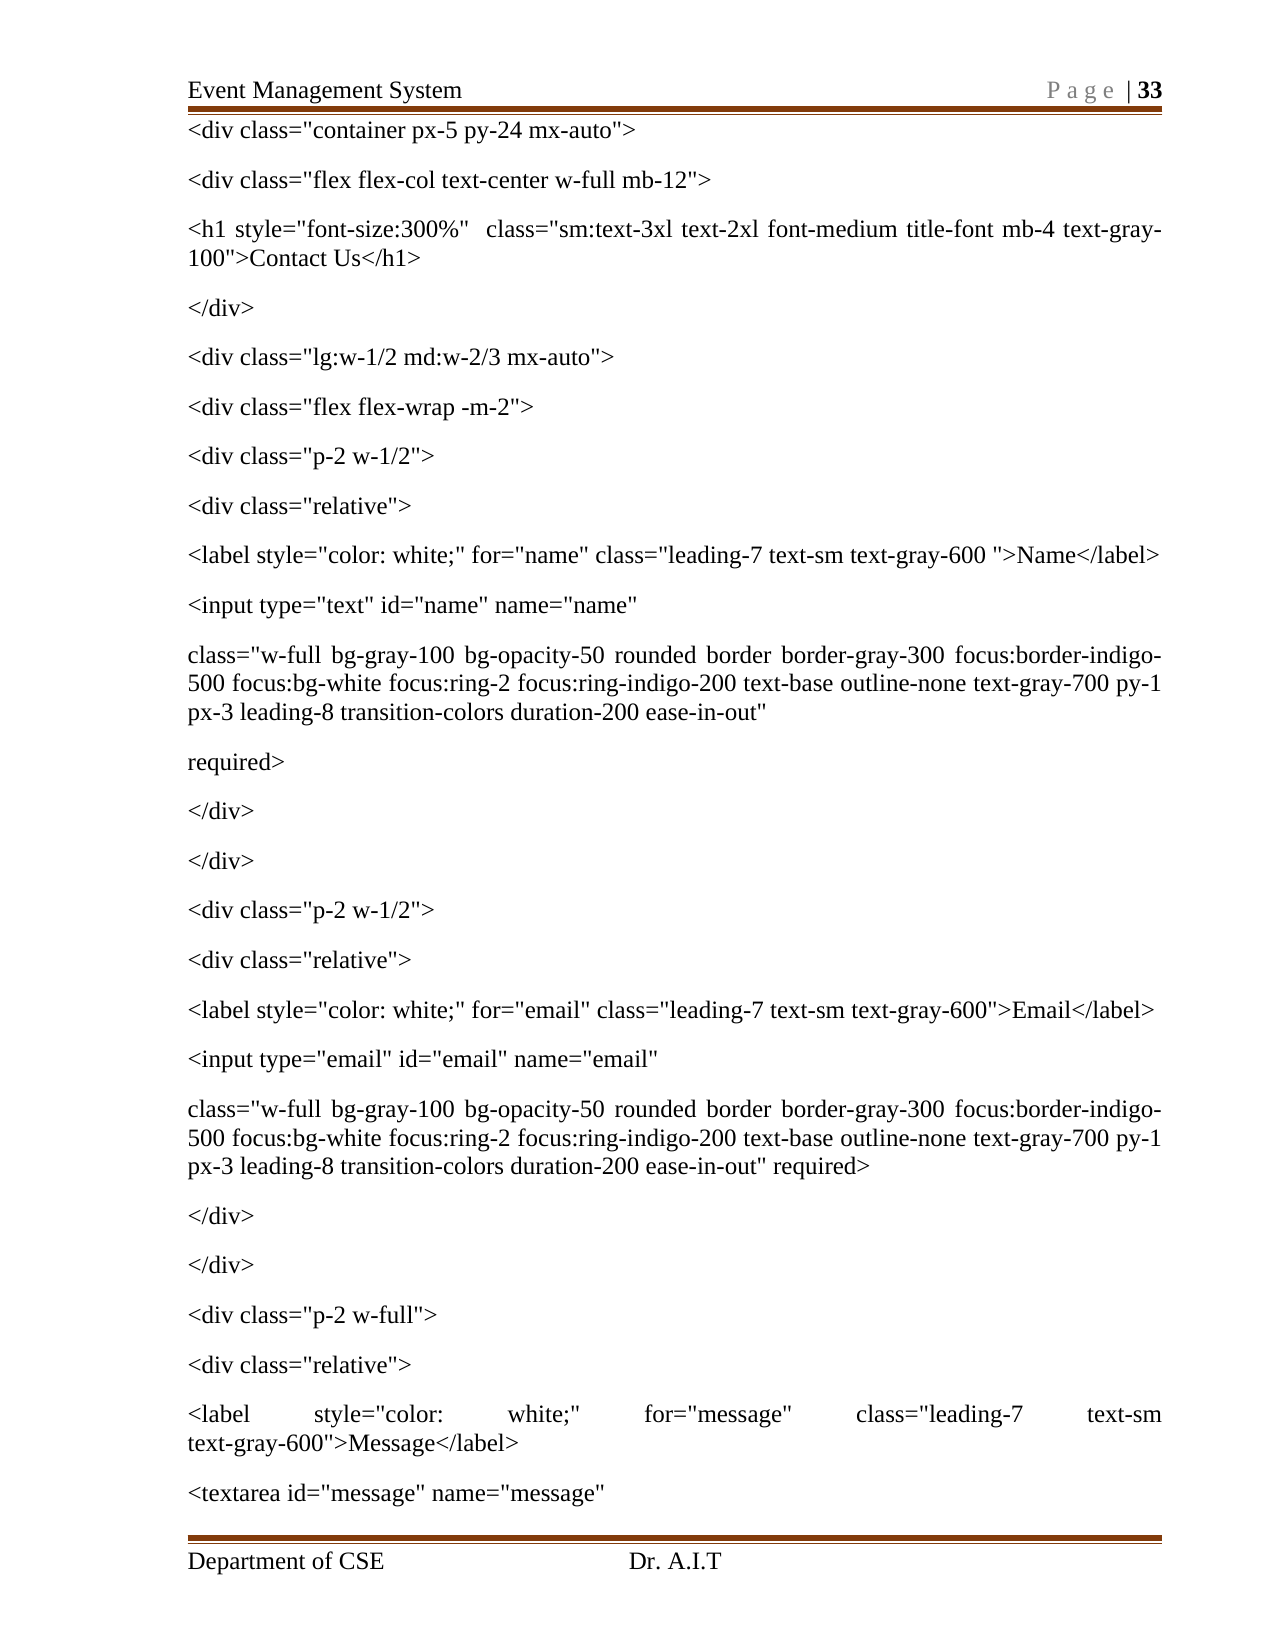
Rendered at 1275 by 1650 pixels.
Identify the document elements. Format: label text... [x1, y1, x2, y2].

text </div> [187, 293, 1162, 321]
text <div class="container px-5 py-24 mx-auto"> [187, 115, 1162, 144]
text <div class="relative"> [187, 491, 1162, 520]
text </div> [187, 1251, 1162, 1279]
text <label style="color: white;" for="name" class="leading-7 text-sm text-gray-600 ">Name</label> [187, 541, 1162, 569]
text <div class="flex flex-col text-center w-full mb-12"> [187, 165, 1162, 193]
text </div> [187, 796, 1162, 825]
text </div> [187, 846, 1162, 875]
text <div class="lg:w-1/2 md:w-2/3 mx-auto"> [187, 342, 1162, 371]
text class="w-full bg-gray-100 bg-opacity-50 rounded border border-gray-300 focus:border-indigo-500 focus:bg-white focus:ring-2 focus:ring-indigo-200 text-base outline-none text-gray-700 py-1 px-3 leading-8 transition-colors duration-200 ease-in-out" [187, 640, 1162, 726]
text <input type="text" id="name" name="name" [187, 590, 1162, 619]
text <h1 style="font-size:300%" class="sm:text-3xl text-2xl font-medium title-font mb-4 text-gray-100">Contact Us</h1> [187, 214, 1162, 272]
text required> [187, 747, 1162, 776]
text <div class="p-2 w-1/2"> [187, 441, 1162, 470]
text class="w-full bg-gray-100 bg-opacity-50 rounded border border-gray-300 focus:border-indigo-500 focus:bg-white focus:ring-2 focus:ring-indigo-200 text-base outline-none text-gray-700 py-1 px-3 leading-8 transition-colors duration-200 ease-in-out" required> [187, 1094, 1162, 1180]
text <div class="p-2 w-1/2"> [187, 896, 1162, 924]
text <textarea id="message" name="message" [187, 1478, 1162, 1506]
text <label style="color: white;" for="email" class="leading-7 text-sm text-gray-600">Email</label> [187, 995, 1162, 1023]
text <div class="flex flex-wrap -m-2"> [187, 392, 1162, 421]
text </div> [187, 1201, 1162, 1230]
text <div class="relative"> [187, 1350, 1162, 1378]
text <div class="relative"> [187, 945, 1162, 974]
text <label style="color: white;" for="message" class="leading-7 text-sm text-gray-600">Message</label> [187, 1399, 1162, 1457]
text <input type="email" id="email" name="email" [187, 1044, 1162, 1073]
text <div class="p-2 w-full"> [187, 1300, 1162, 1329]
